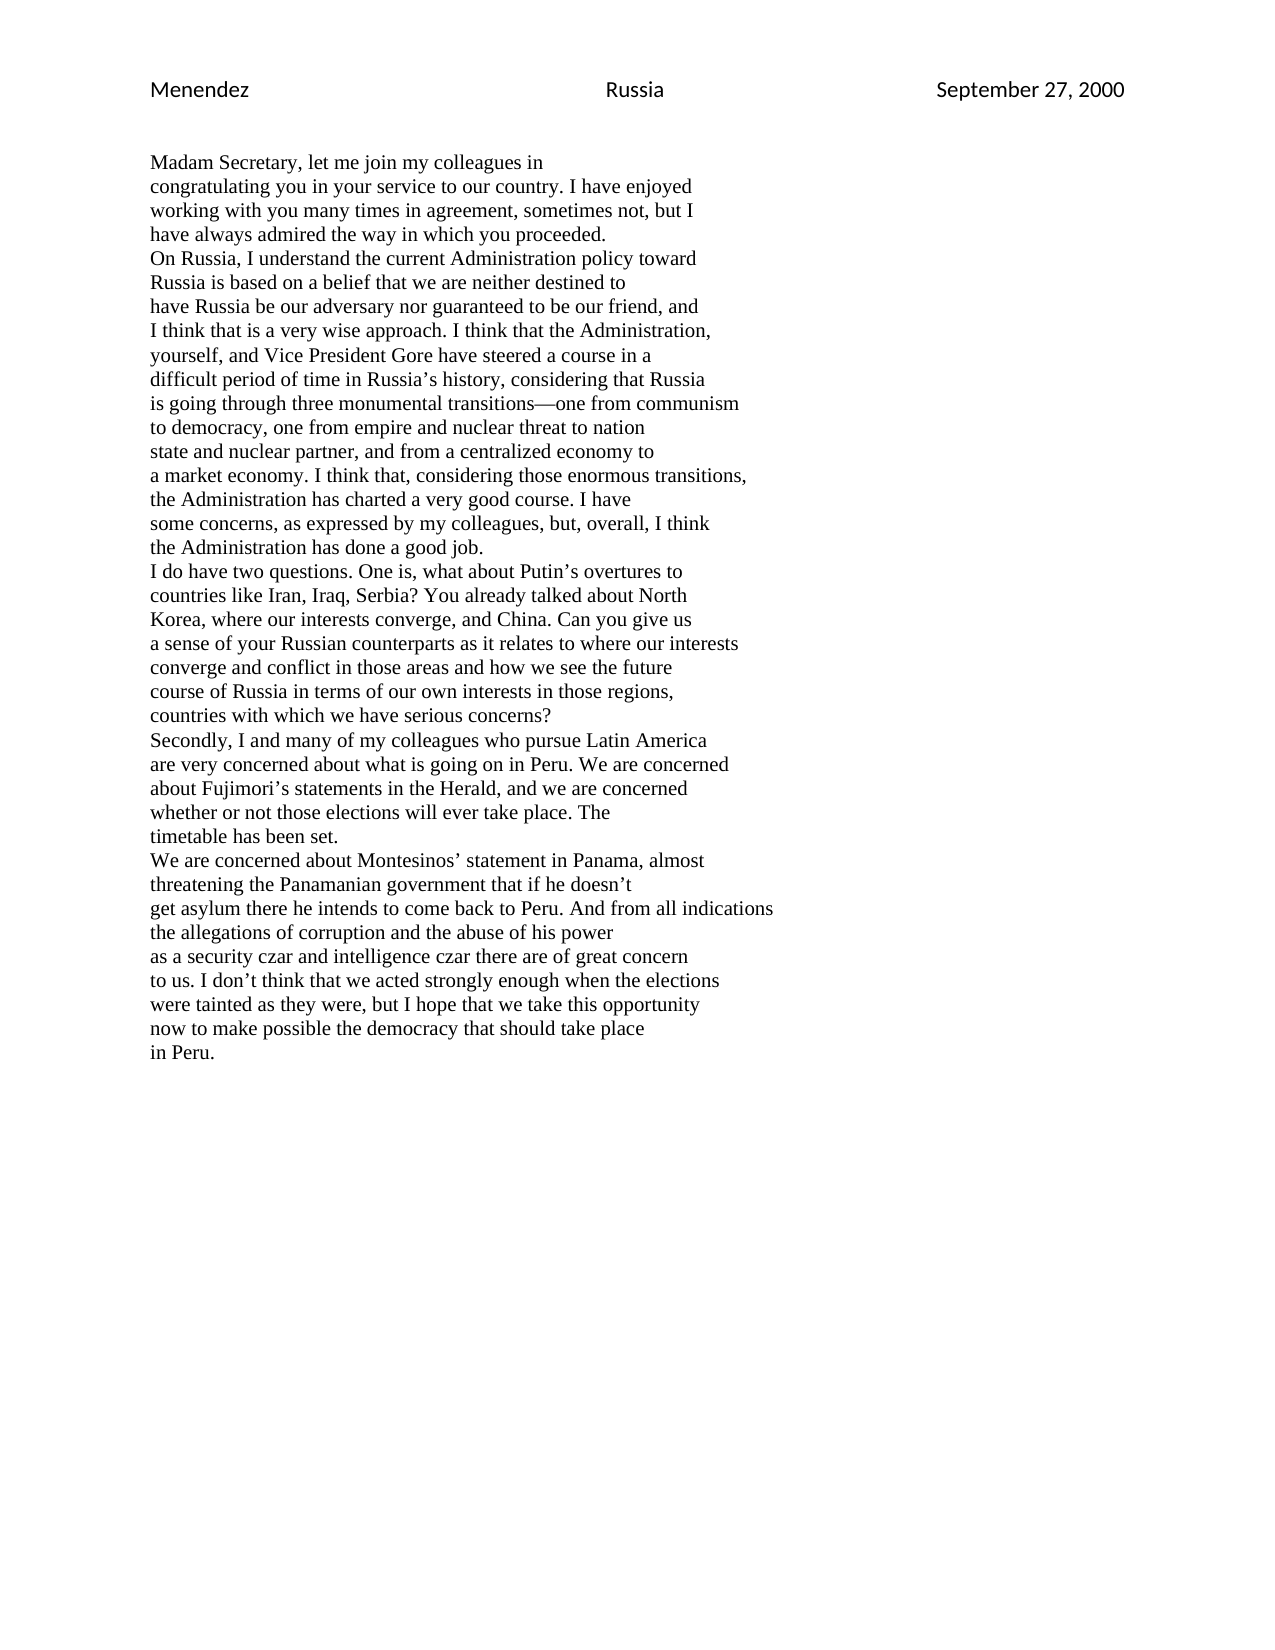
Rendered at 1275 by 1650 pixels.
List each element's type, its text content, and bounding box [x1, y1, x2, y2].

text I do have two questions. One is, what about Putin’s overtures to [150, 559, 1125, 583]
text Secondly, I and many of my colleagues who pursue Latin America [150, 727, 1125, 752]
text to democracy, one from empire and nuclear threat to nation [150, 415, 1125, 439]
text We are concerned about Montesinos’ statement in Panama, almost [150, 848, 1125, 872]
text now to make possible the democracy that should take place [150, 1016, 1125, 1040]
text the allegations of corruption and the abuse of his power [150, 920, 1125, 944]
text the Administration has done a good job. [150, 535, 1125, 559]
text threatening the Panamanian government that if he doesn’t [150, 872, 1125, 896]
text converge and conflict in those areas and how we see the future [150, 655, 1125, 679]
text some concerns, as expressed by my colleagues, but, overall, I think [150, 511, 1125, 535]
text working with you many times in agreement, sometimes not, but I [150, 198, 1125, 222]
text about Fujimori’s statements in the Herald, and we are concerned [150, 776, 1125, 800]
text is going through three monumental transitions—one from communism [150, 391, 1125, 415]
text yourself, and Vice President Gore have steered a course in a [150, 342, 1125, 367]
text have Russia be our adversary nor guaranteed to be our friend, and [150, 294, 1125, 318]
text Korea, where our interests converge, and China. Can you give us [150, 607, 1125, 631]
text to us. I don’t think that we acted strongly enough when the elections [150, 968, 1125, 992]
text whether or not those elections will ever take place. The [150, 800, 1125, 824]
text in Peru. [150, 1040, 1125, 1064]
text countries like Iran, Iraq, Serbia? You already talked about North [150, 583, 1125, 607]
text congratulating you in your service to our country. I have enjoyed [150, 174, 1125, 198]
text I think that is a very wise approach. I think that the Administration, [150, 318, 1125, 342]
text a sense of your Russian counterparts as it relates to where our interests [150, 631, 1125, 655]
text state and nuclear partner, and from a centralized economy to [150, 439, 1125, 463]
text get asylum there he intends to come back to Peru. And from all indications [150, 896, 1125, 920]
text Russia is based on a belief that we are neither destined to [150, 270, 1125, 294]
text timetable has been set. [150, 824, 1125, 848]
text a market economy. I think that, considering those enormous transitions, [150, 463, 1125, 487]
text difficult period of time in Russia’s history, considering that Russia [150, 367, 1125, 391]
text Madam Secretary, let me join my colleagues in [150, 150, 1125, 174]
text have always admired the way in which you proceeded. [150, 222, 1125, 246]
text On Russia, I understand the current Administration policy toward [150, 246, 1125, 270]
text countries with which we have serious concerns? [150, 703, 1125, 727]
text are very concerned about what is going on in Peru. We are concerned [150, 752, 1125, 776]
text were tainted as they were, but I hope that we take this opportunity [150, 992, 1125, 1016]
text course of Russia in terms of our own interests in those regions, [150, 679, 1125, 703]
text the Administration has charted a very good course. I have [150, 487, 1125, 511]
text as a security czar and intelligence czar there are of great concern [150, 944, 1125, 968]
